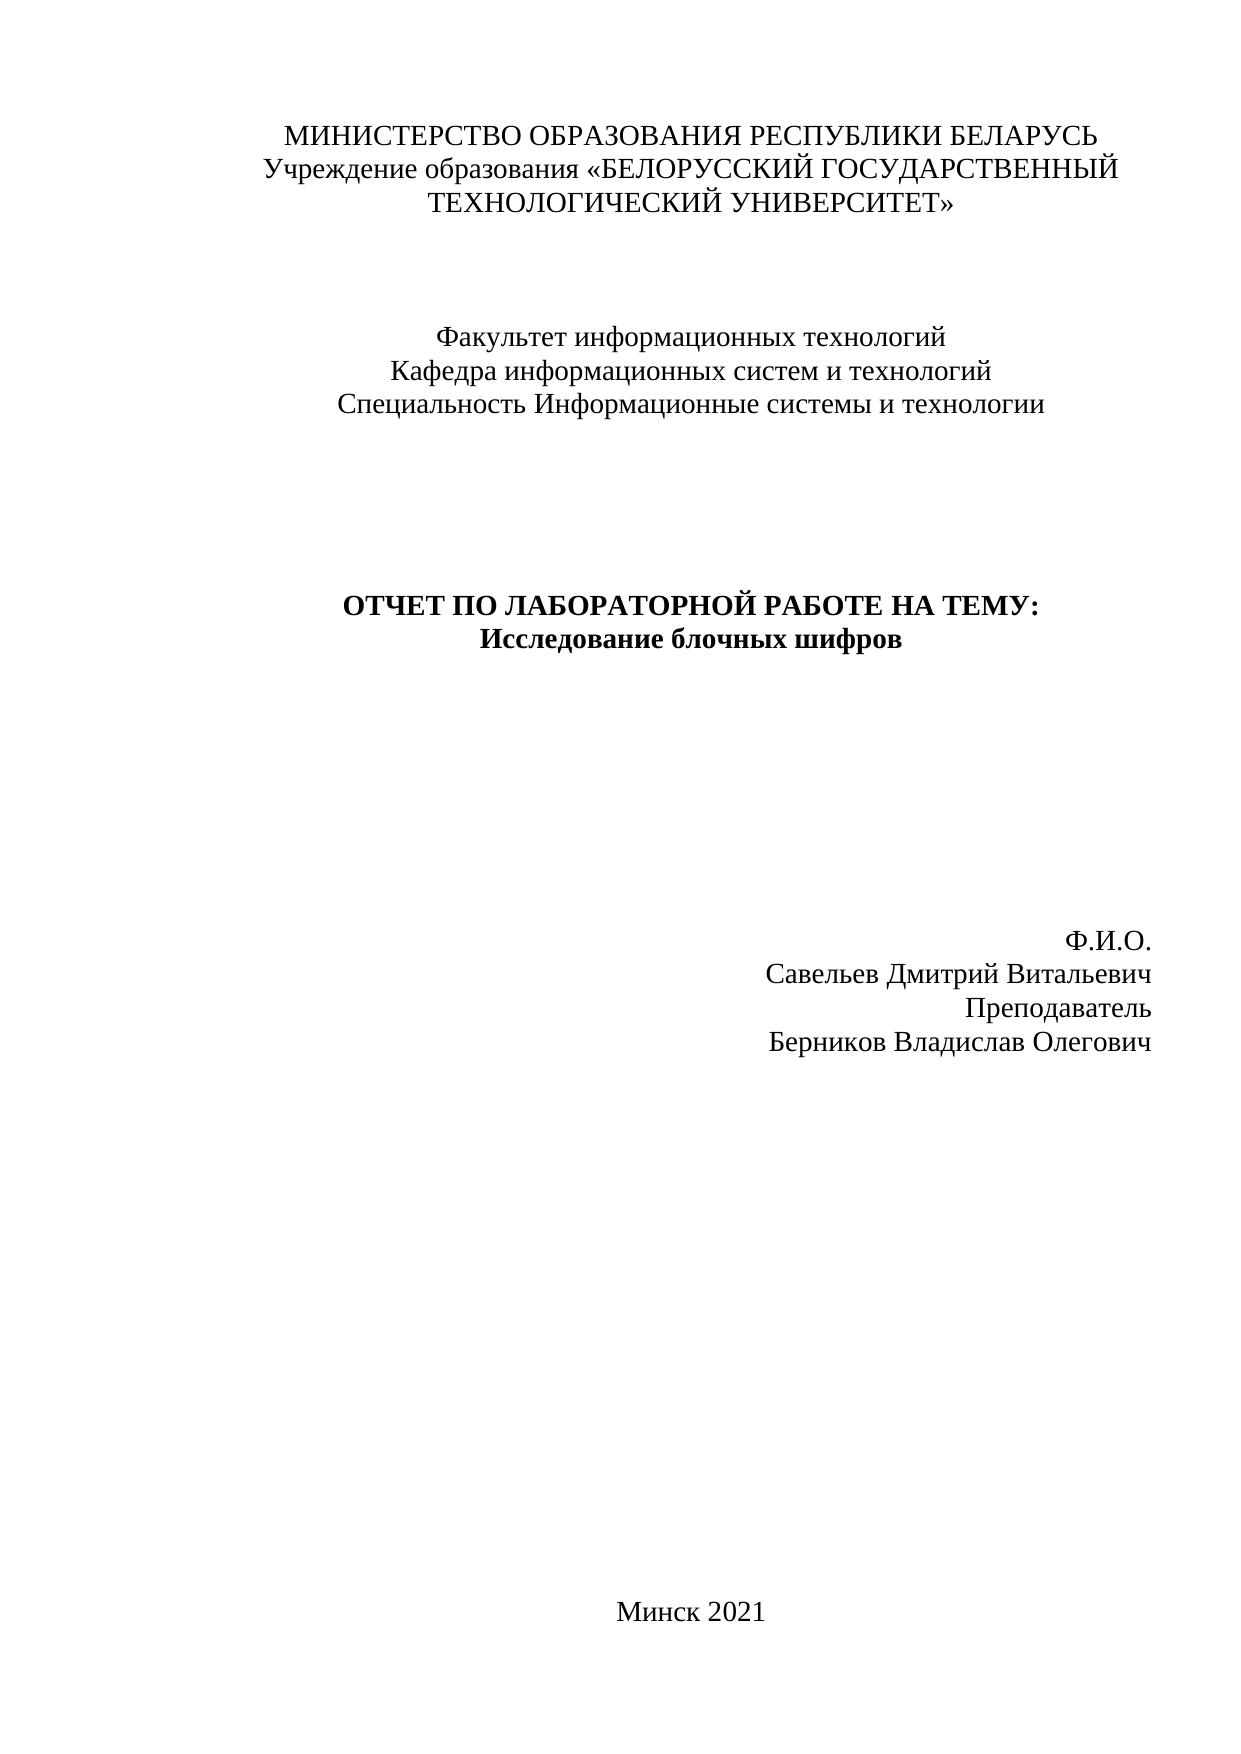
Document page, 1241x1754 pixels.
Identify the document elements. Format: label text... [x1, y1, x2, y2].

text Минск 2021 [177, 1594, 1152, 1627]
text Ф.И.О. [177, 923, 1152, 957]
text МИНИСТЕРСТВО ОБРАЗОВАНИЯ РЕСПУБЛИКИ БЕЛАРУСЬ [177, 118, 1152, 152]
text Берников Владислав Олегович [177, 1024, 1152, 1057]
text Исследование блочных шифров [177, 621, 1152, 655]
text ОТЧЕТ ПО ЛАБОРАТОРНОЙ РАБОТЕ НА ТЕМУ: [177, 588, 1152, 621]
text Преподаватель [177, 990, 1152, 1024]
text ТЕХНОЛОГИЧЕСКИЙ УНИВЕРСИТЕТ» [177, 185, 1152, 219]
text Учреждение образования «БЕЛОРУССКИЙ ГОСУДАРСТВЕННЫЙ [177, 152, 1152, 185]
text Факультет информационных технологий [177, 319, 1152, 353]
text Савельев Дмитрий Витальевич [177, 957, 1152, 990]
text Кафедра информационных систем и технологий [177, 353, 1152, 386]
text Специальность Информационные системы и технологии [177, 386, 1152, 420]
